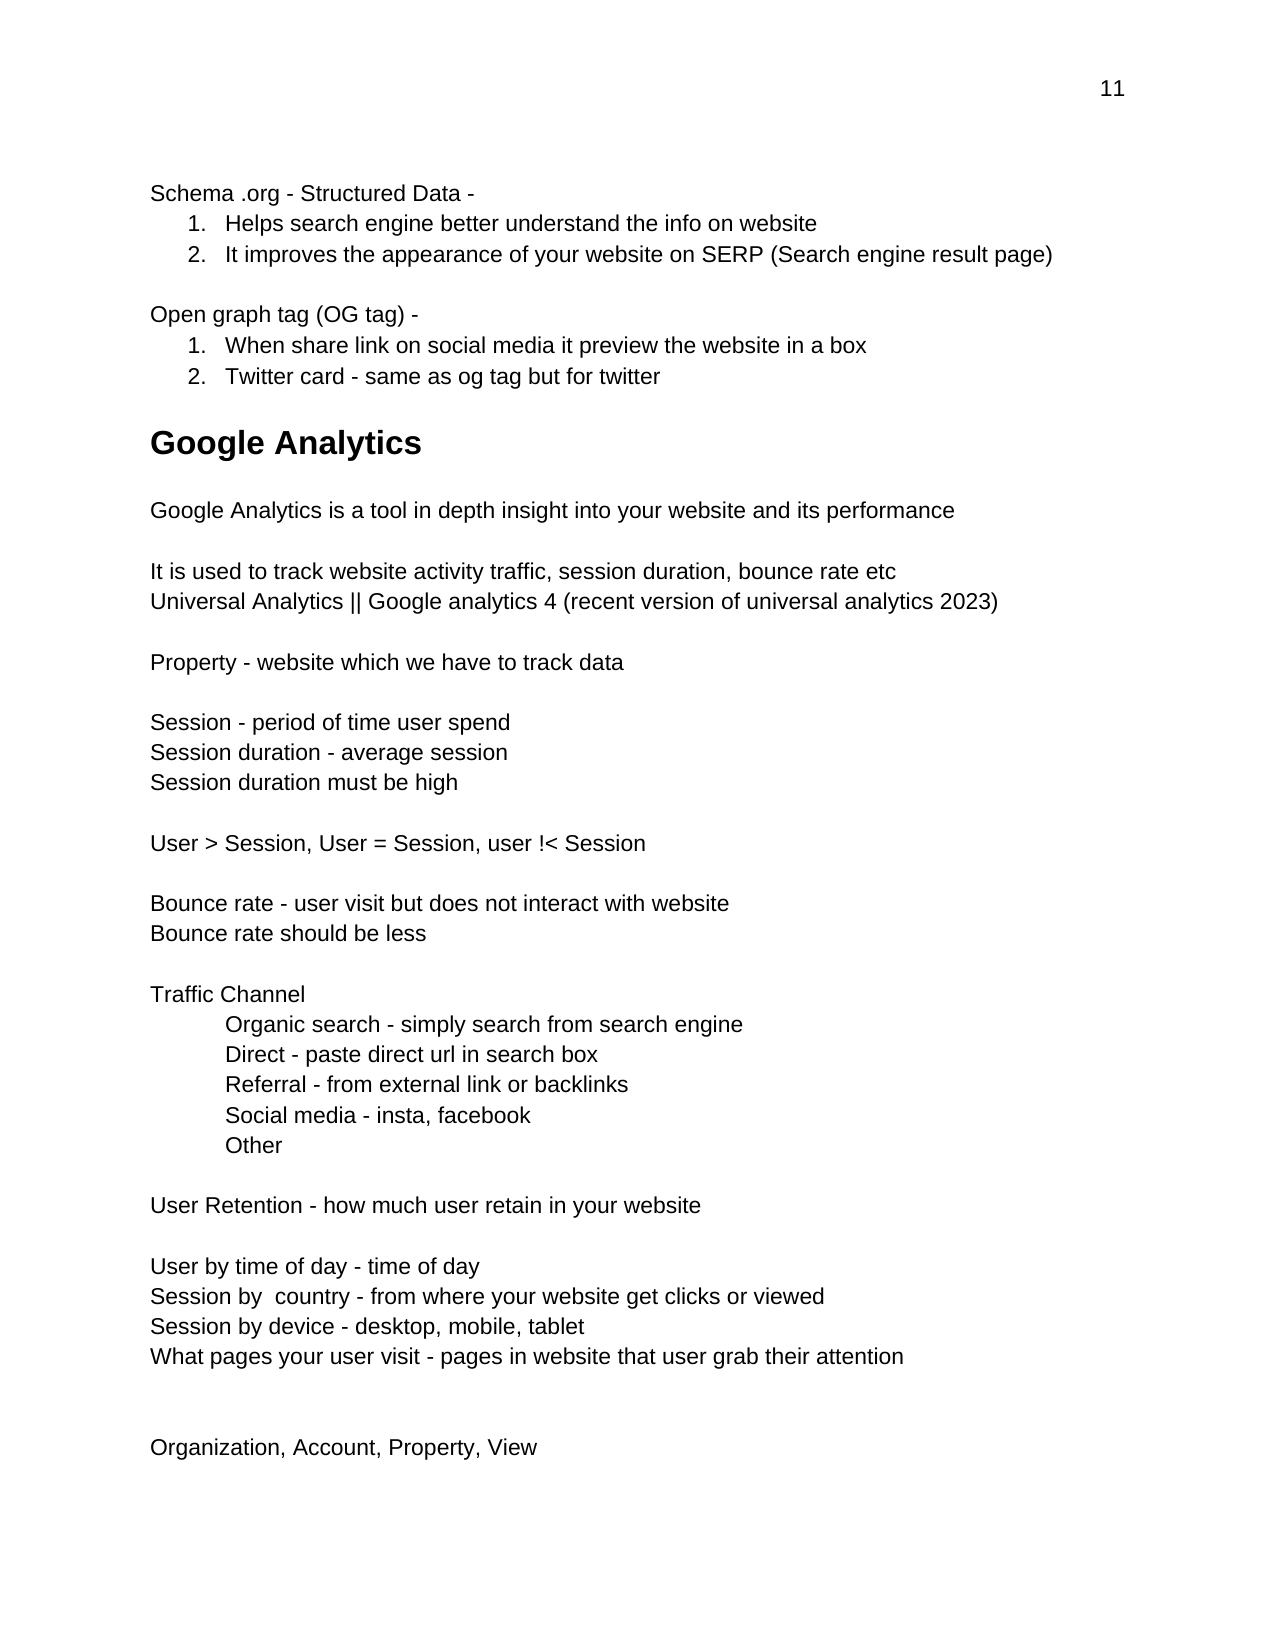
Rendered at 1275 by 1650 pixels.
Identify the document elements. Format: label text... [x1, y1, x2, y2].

text What pages your user visit - pages in website that user grab their attention [150, 1343, 1125, 1369]
list Helps search engine better understand the info on website [187, 210, 1125, 237]
text Other [150, 1132, 1125, 1158]
text Property - website which we have to track data [150, 648, 1125, 675]
text User > Session, User = Session, user !< Session [150, 830, 1125, 856]
text User by time of day - time of day [150, 1253, 1125, 1279]
text Session by country - from where your website get clicks or viewed [150, 1283, 1125, 1309]
text Organic search - simply search from search engine [150, 1011, 1125, 1037]
text Organization, Account, Property, View [150, 1434, 1125, 1460]
text Google Analytics is a tool in depth insight into your website and its performance [150, 497, 1125, 524]
text Social media - insta, facebook [150, 1102, 1125, 1128]
text Referral - from external link or backlinks [150, 1071, 1125, 1098]
text Session duration must be high [150, 769, 1125, 796]
text Google Analytics [150, 423, 1125, 461]
text It is used to track website activity traffic, session duration, bounce rate etc [150, 558, 1125, 584]
list Twitter card - same as og tag but for twitter [187, 363, 1125, 389]
text Session - period of time user spend [150, 709, 1125, 735]
text Traffic Channel [150, 981, 1125, 1007]
text Open graph tag (OG tag) - [150, 301, 1125, 327]
text Session duration - average session [150, 739, 1125, 765]
list When share link on social media it preview the website in a box [187, 332, 1125, 359]
text Direct - paste direct url in search box [150, 1041, 1125, 1067]
text Session by device - desktop, mobile, tablet [150, 1313, 1125, 1339]
text Bounce rate should be less [150, 920, 1125, 947]
list It improves the appearance of your website on SERP (Search engine result page) [187, 241, 1125, 267]
text Universal Analytics || Google analytics 4 (recent version of universal analytics 2023) [150, 588, 1125, 614]
text User Retention - how much user retain in your website [150, 1192, 1125, 1218]
text Schema .org - Structured Data - [150, 180, 1125, 207]
text Bounce rate - user visit but does not interact with website [150, 890, 1125, 916]
